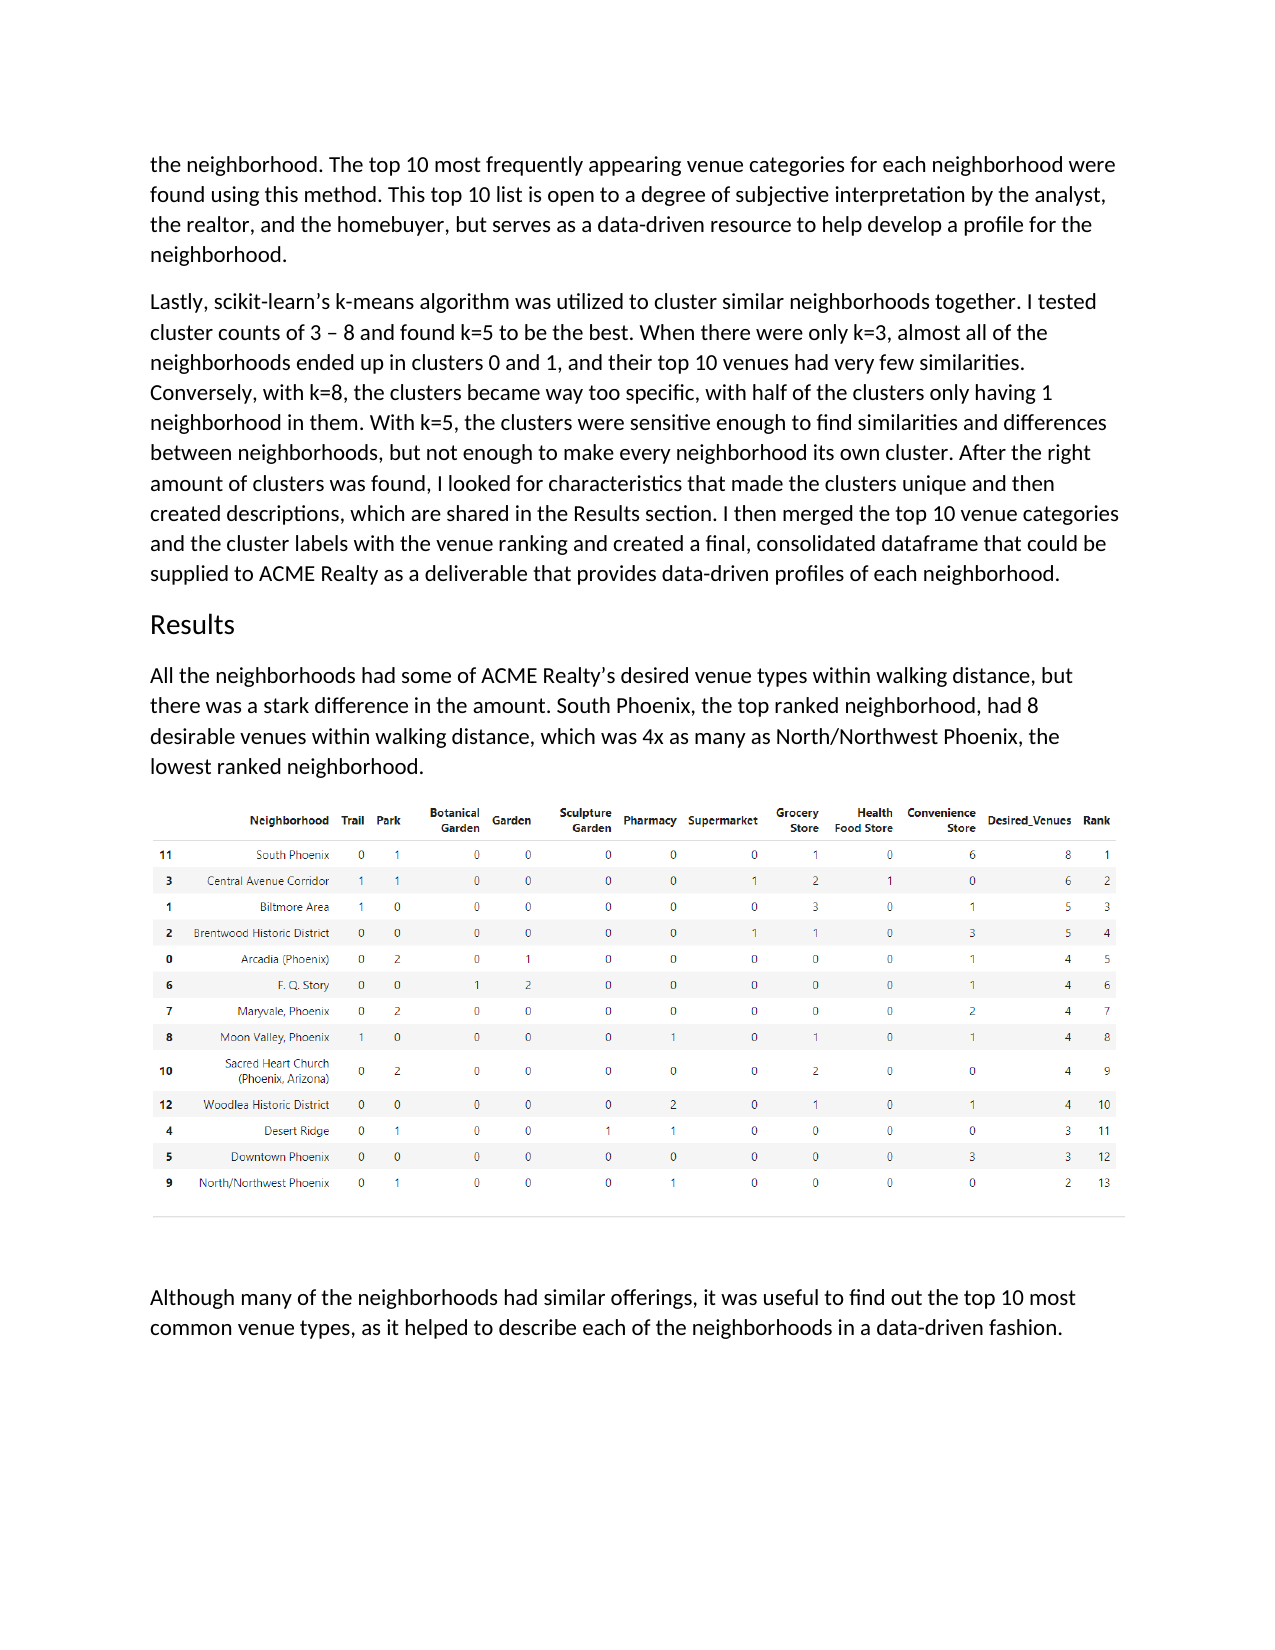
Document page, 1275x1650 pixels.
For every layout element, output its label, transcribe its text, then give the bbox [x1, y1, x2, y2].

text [150, 150, 1125, 269]
text All the neighborhoods had some of ACME Realty’s desired venue types within walking distance, but there was a stark difference in the amount. South Phoenix, the top ranked neighborhood, had 8 desirable venues within walking distance, which was 4x as many as North/Northwest Phoenix, the lowest ranked neighborhood. [150, 661, 1125, 780]
text Although many of the neighborhoods had similar offerings, it was useful to find out the top 10 most common venue types, as it helped to describe each of the neighborhoods in a data-driven fashion. [150, 1283, 1125, 1342]
picture [150, 798, 1125, 1218]
text Lastly, scikit-learn’s k-means algorithm was utilized to cluster similar neighborhoods together. I tested cluster counts of 3 – 8 and found k=5 to be the best. When there were only k=3, almost all of the neighborhoods ended up in clusters 0 and 1, and their top 10 venues had very few similarities. Conversely, with k=8, the clusters became way too specific, with half of the clusters only having 1 neighborhood in them. With k=5, the clusters were sensitive enough to find similarities and differences between neighborhoods, but not enough to make every neighborhood its own cluster. After the right amount of clusters was found, I looked for characteristics that made the clusters unique and then created descriptions, which are shared in the Results section. I then merged the top 10 venue categories and the cluster labels with the venue ranking and created a final, consolidated dataframe that could be supplied to ACME Realty as a deliverable that provides data-driven profiles of each neighborhood. [150, 287, 1125, 587]
text Results [150, 606, 1125, 642]
